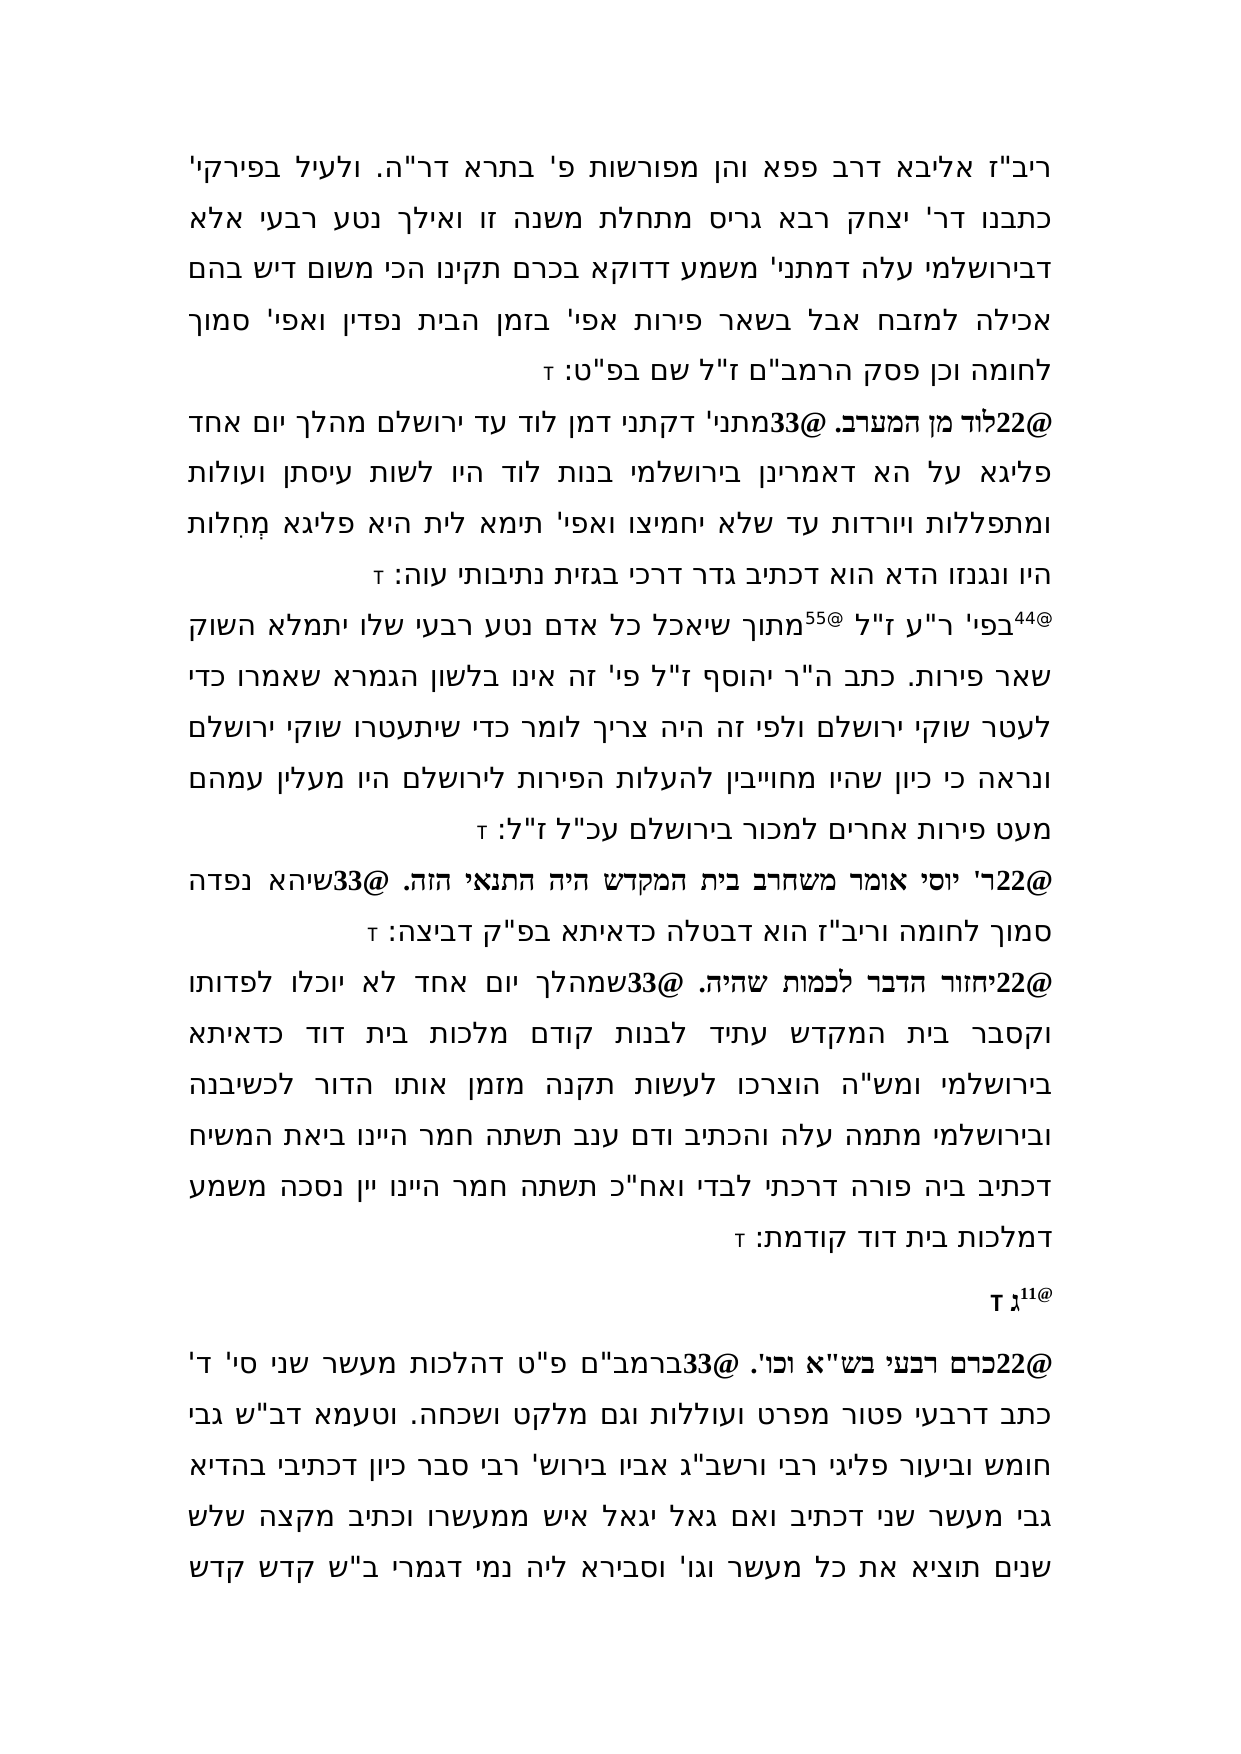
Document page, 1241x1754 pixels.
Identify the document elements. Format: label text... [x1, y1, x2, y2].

text @11ג T [187, 1284, 1053, 1317]
text @44בפי' ר"ע ז"ל @55מתוך שיאכל כל אדם נטע רבעי שלו יתמלא השוק שאר פירות. כתב ה"ר יהוסף ז"ל פי' זה אינו בלשון הגמרא שאמרו כדי לעטר שוקי ירושלם ולפי זה היה צריך לומר כדי שיתעטרו שוקי ירושלם ונראה כי כיון שהיו מחוייבין להעלות הפירות לירושלם היו מעלין עמהם מעט פירות אחרים למכור בירושלם עכ"ל ז"ל: T [187, 609, 1053, 846]
text @22לוד מן המערב. @33מתני' דקתני דמן לוד עד ירושלם מהלך יום אחד פליגא על הא דאמרינן בירושלמי בנות לוד היו לשות עיסתן ועולות ומתפללות ויורדות עד שלא יחמיצו ואפי' תימא לית היא פליגא מְחִלות היו ונגנזו הדא הוא דכתיב גדר דרכי בגזית נתיבותי עוה: T [187, 405, 1053, 592]
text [187, 150, 1053, 388]
text @22יחזור הדבר לכמות שהיה. @33שמהלך יום אחד לא יוכלו לפדותו וקסבר בית המקדש עתיד לבנות קודם מלכות בית דוד כדאיתא בירושלמי ומש"ה הוצרכו לעשות תקנה מזמן אותו הדור לכשיבנה ובירושלמי מתמה עלה והכתיב ודם ענב תשתה חמר היינו ביאת המשיח דכתיב ביה פורה דרכתי לבדי ואח"כ תשתה חמר היינו יין נסכה משמע דמלכות בית דוד קודמת: T [187, 965, 1053, 1254]
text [187, 1347, 1053, 1584]
text @22ר' יוסי אומר משחרב בית המקדש היה התנאי הזה. @33שיהא נפדה סמוך לחומה וריב"ז הוא דבטלה כדאיתא בפ"ק דביצה: T [187, 863, 1053, 948]
